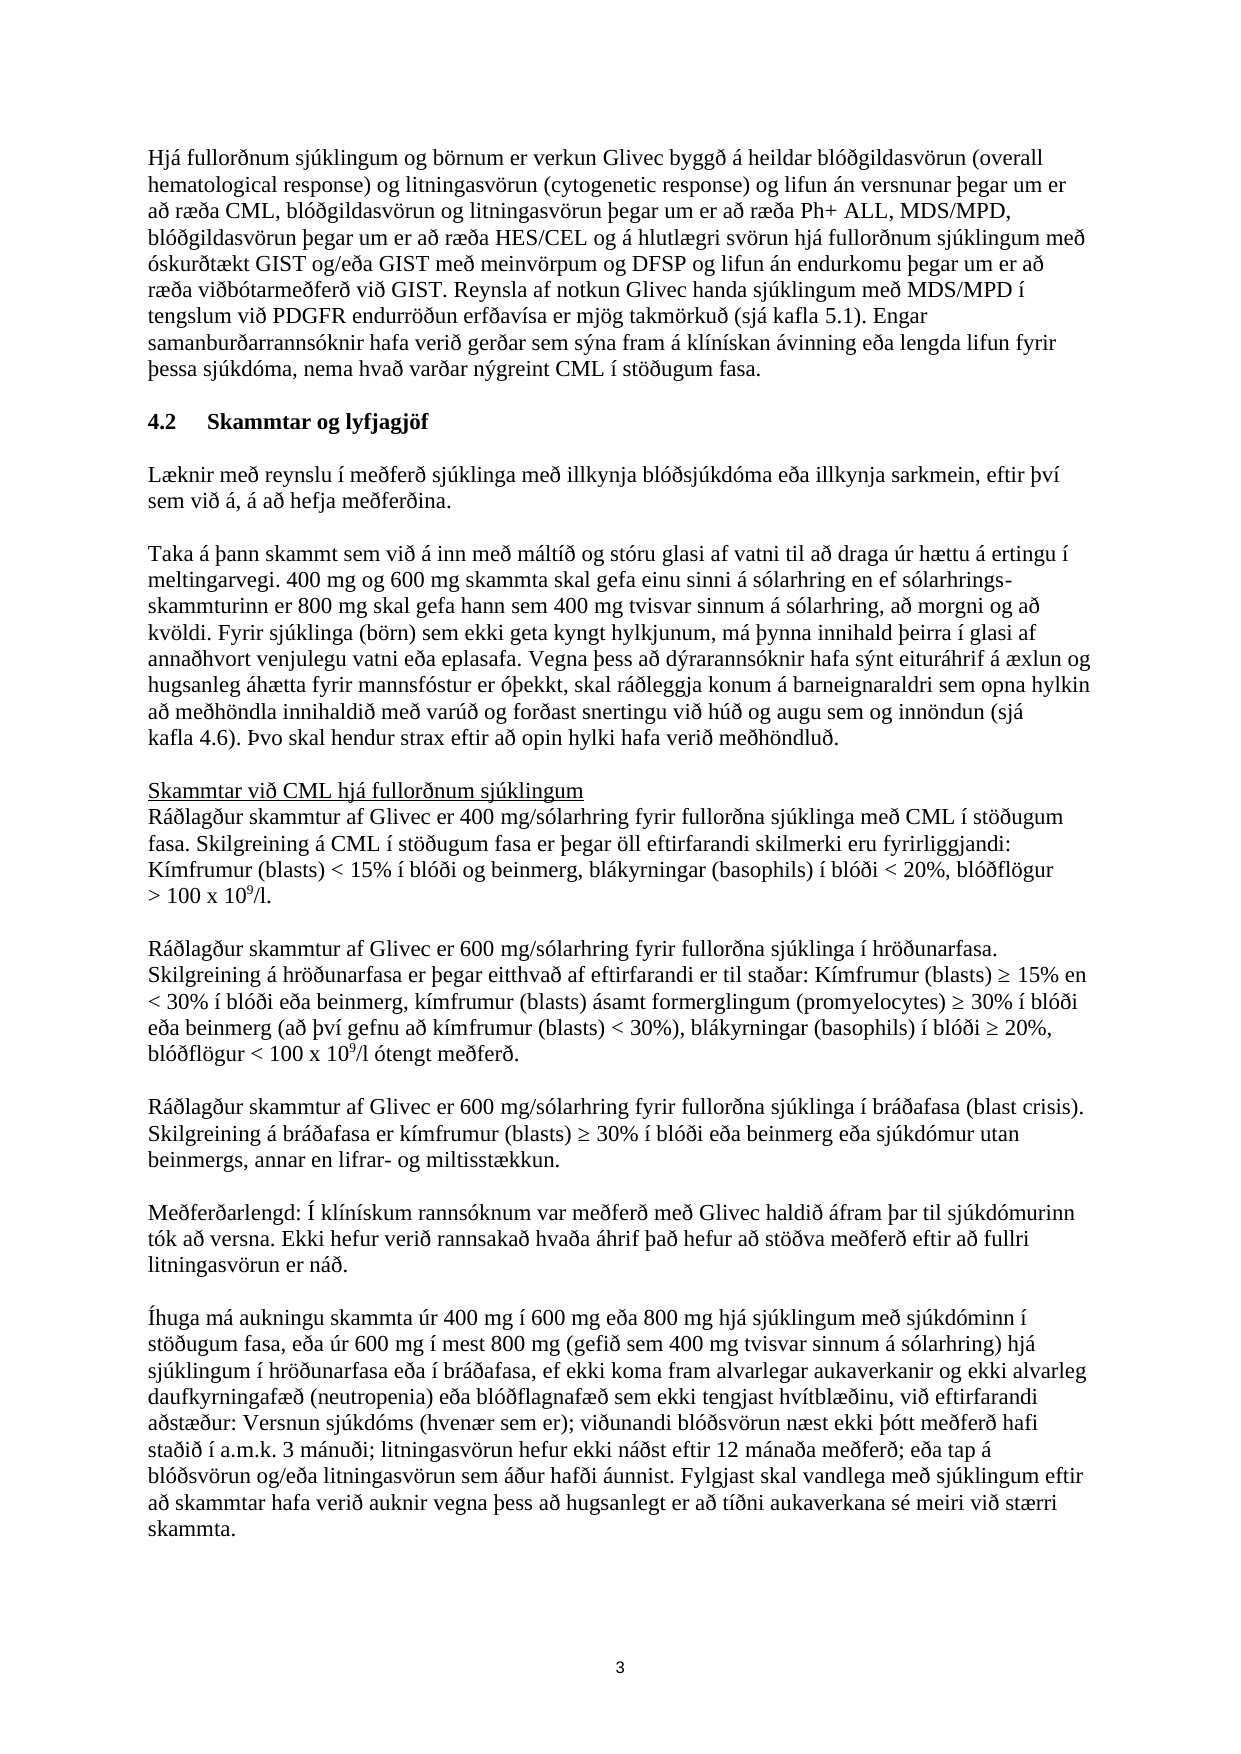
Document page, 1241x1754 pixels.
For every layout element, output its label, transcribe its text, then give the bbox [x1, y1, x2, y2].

text Hjá fullorðnum sjúklingum og börnum er verkun Glivec byggð á heildar blóðgildasvörun (overall hematological response) og litningasvörun (cytogenetic response) og lifun án versnunar þegar um er að ræða CML, blóðgildasvörun og litningasvörun þegar um er að ræða Ph+ ALL, MDS/MPD, blóðgildasvörun þegar um er að ræða HES/CEL og á hlutlægri svörun hjá fullorðnum sjúklingum með óskurðtækt GIST og/eða GIST með meinvörpum og DFSP og lifun án endurkomu þegar um er að ræða viðbótarmeðferð við GIST. Reynsla af notkun Glivec handa sjúklingum með MDS/MPD í tengslum við PDGFR endurröðun erfðavísa er mjög takmörkuð (sjá kafla 5.1). Engar samanburðarrannsóknir hafa verið gerðar sem sýna fram á klínískan ávinning eða lengda lifun fyrir þessa sjúkdóma, nema hvað varðar nýgreint CML í stöðugum fasa. [148, 144, 1092, 382]
text Ráðlagður skammtur af Glivec er 600 mg/sólarhring fyrir fullorðna sjúklinga í bráðafasa (blast crisis). Skilgreining á bráðafasa er kímfrumur (blasts) ≥ 30% í blóði eða beinmerg eða sjúkdómur utan beinmergs, annar en lifrar- og miltisstækkun. [148, 1093, 1092, 1172]
text Læknir með reynslu í meðferð sjúklinga með illkynja blóðsjúkdóma eða illkynja sarkmein, eftir því sem við á, á að hefja meðferðina. [148, 461, 1092, 513]
text Meðferðarlengd: Í klínískum rannsóknum var meðferð með Glivec haldið áfram þar til sjúkdómurinn tók að versna. Ekki hefur verið rannsakað hvaða áhrif það hefur að stöðva meðferð eftir að fullri litningasvörun er náð. [148, 1199, 1092, 1278]
text 4.2 Skammtar og lyfjagjöf [148, 408, 1092, 434]
text Íhuga má aukningu skammta úr 400 mg í 600 mg eða 800 mg hjá sjúklingum með sjúkdóminn í stöðugum fasa, eða úr 600 mg í mest 800 mg (gefið sem 400 mg tvisvar sinnum á sólarhring) hjá sjúklingum í hröðunarfasa eða í bráðafasa, ef ekki koma fram alvarlegar aukaverkanir og ekki alvarleg daufkyrningafæð (neutropenia) eða blóðflagnafæð sem ekki tengjast hvítblæðinu, við eftirfarandi aðstæður: Versnun sjúkdóms (hvenær sem er); viðunandi blóðsvörun næst ekki þótt meðferð hafi staðið í a.m.k. 3 mánuði; litningasvörun hefur ekki náðst eftir 12 mánaða meðferð; eða tap á blóðsvörun og/eða litningasvörun sem áður hafði áunnist. Fylgjast skal vandlega með sjúklingum eftir að skammtar hafa verið auknir vegna þess að hugsanlegt er að tíðni aukaverkana sé meiri við stærri skammta. [148, 1304, 1092, 1541]
text Ráðlagður skammtur af Glivec er 400 mg/sólarhring fyrir fullorðna sjúklinga með CML í stöðugum fasa. Skilgreining á CML í stöðugum fasa er þegar öll eftirfarandi skilmerki eru fyrirliggjandi: Kímfrumur (blasts) < 15% í blóði og beinmerg, blákyrningar (basophils) í blóði < 20%, blóðflögur > 100 x 109/l. [148, 803, 1092, 909]
text Taka á þann skammt sem við á inn með máltíð og stóru glasi af vatni til að draga úr hættu á ertingu í meltingarvegi. 400 mg og 600 mg skammta skal gefa einu sinni á sólarhring en ef sólarhringsskammturinn er 800 mg skal gefa hann sem 400 mg tvisvar sinnum á sólarhring, að morgni og að kvöldi. Fyrir sjúklinga (börn) sem ekki geta kyngt hylkjunum, má þynna innihald þeirra í glasi af annaðhvort venjulegu vatni eða eplasafa. Vegna þess að dýrarannsóknir hafa sýnt eituráhrif á æxlun og hugsanleg áhætta fyrir mannsfóstur er óþekkt, skal ráðleggja konum á barneignaraldri sem opna hylkin að meðhöndla innihaldið með varúð og forðast snertingu við húð og augu sem og innöndun (sjá kafla 4.6). Þvo skal hendur strax eftir að opin hylki hafa verið meðhöndluð. [148, 540, 1092, 751]
text Ráðlagður skammtur af Glivec er 600 mg/sólarhring fyrir fullorðna sjúklinga í hröðunarfasa. Skilgreining á hröðunarfasa er þegar eitthvað af eftirfarandi er til staðar: Kímfrumur (blasts) ≥ 15% en < 30% í blóði eða beinmerg, kímfrumur (blasts) ásamt formerglingum (promyelocytes) ≥ 30% í blóði eða beinmerg (að því gefnu að kímfrumur (blasts) < 30%), blákyrningar (basophils) í blóði ≥ 20%, blóðflögur < 100 x 109/l ótengt meðferð. [148, 935, 1092, 1067]
subtitle Skammtar við CML hjá fullorðnum sjúklingum [148, 777, 1092, 803]
